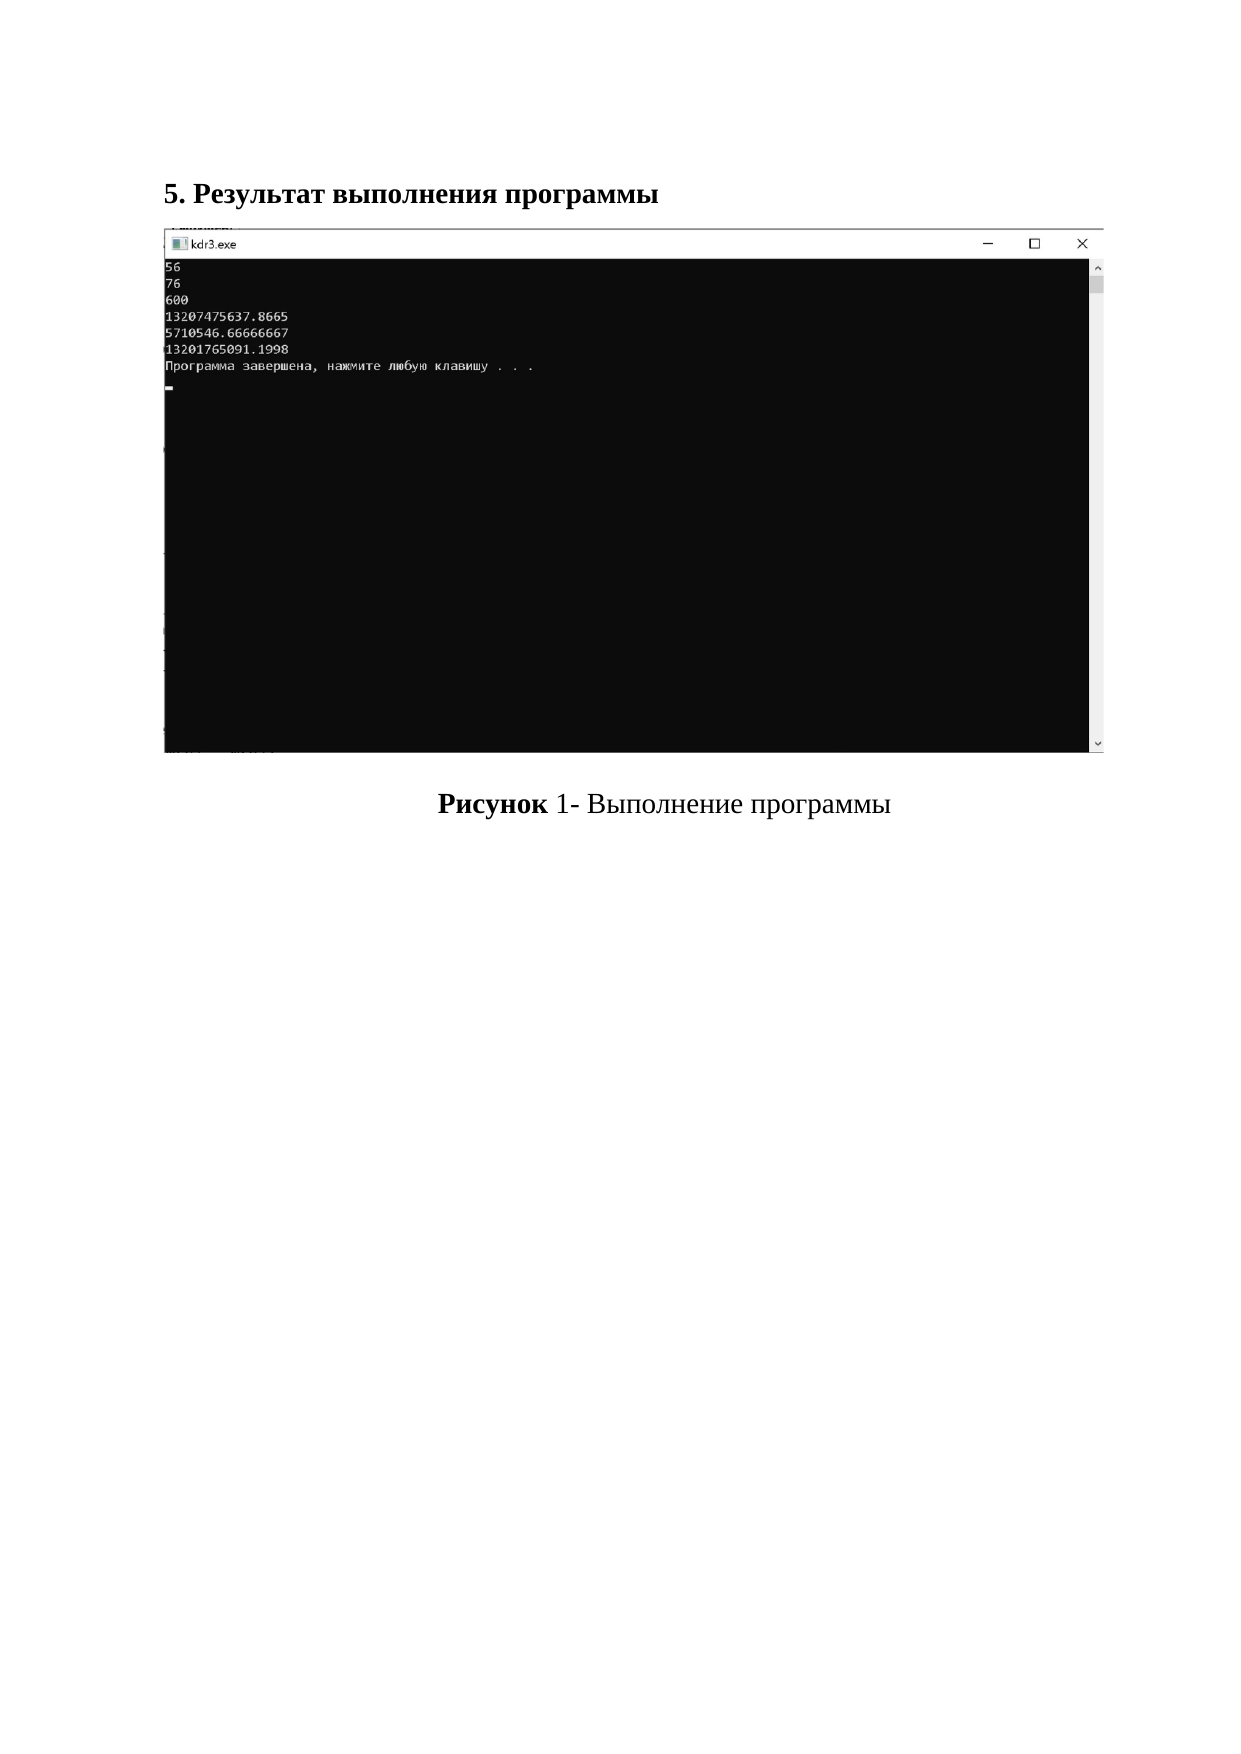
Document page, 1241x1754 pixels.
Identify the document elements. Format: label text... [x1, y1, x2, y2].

text Рисунок 1- Выполнение программы [164, 786, 1165, 819]
picture [163, 228, 1104, 753]
text 5. Результат выполнения программы [164, 176, 1165, 210]
